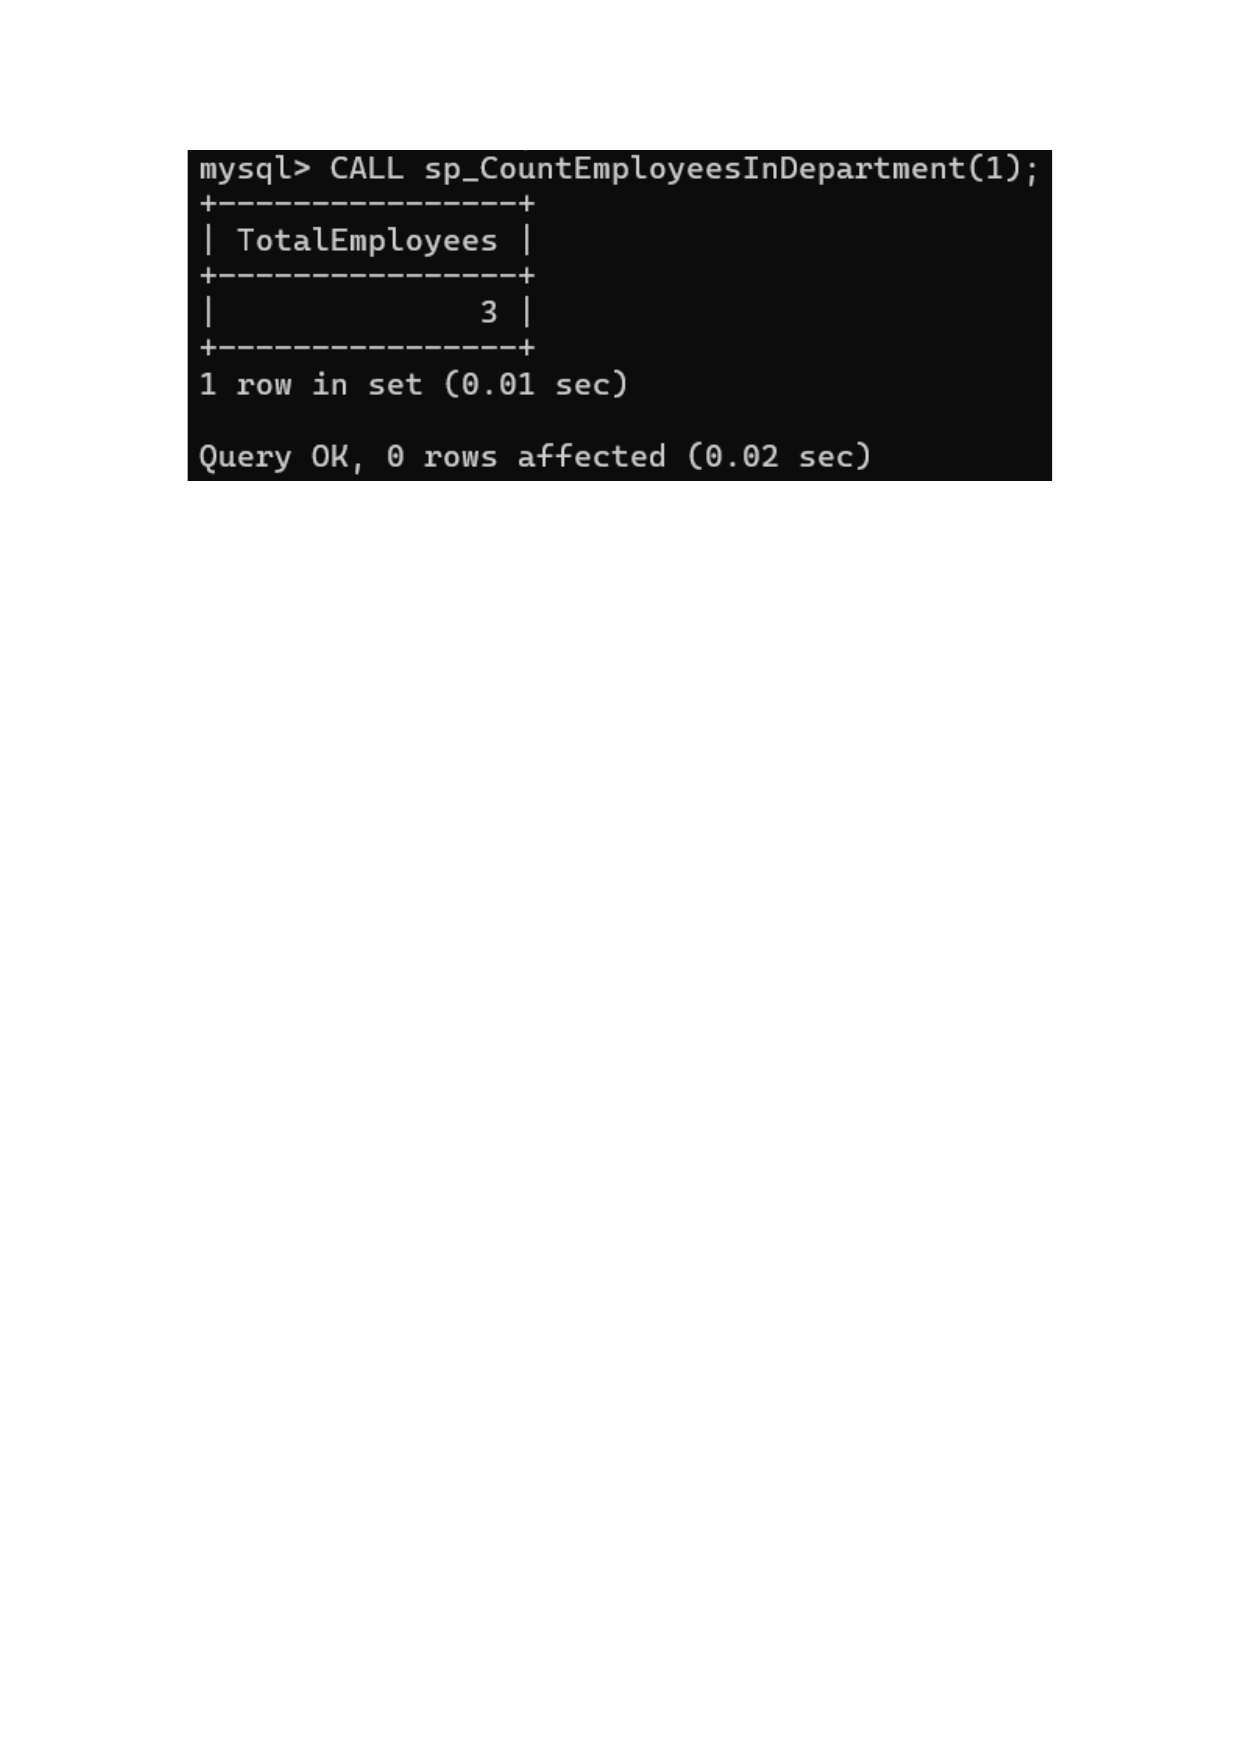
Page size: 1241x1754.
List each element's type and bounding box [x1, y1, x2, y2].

picture [187, 150, 1053, 481]
